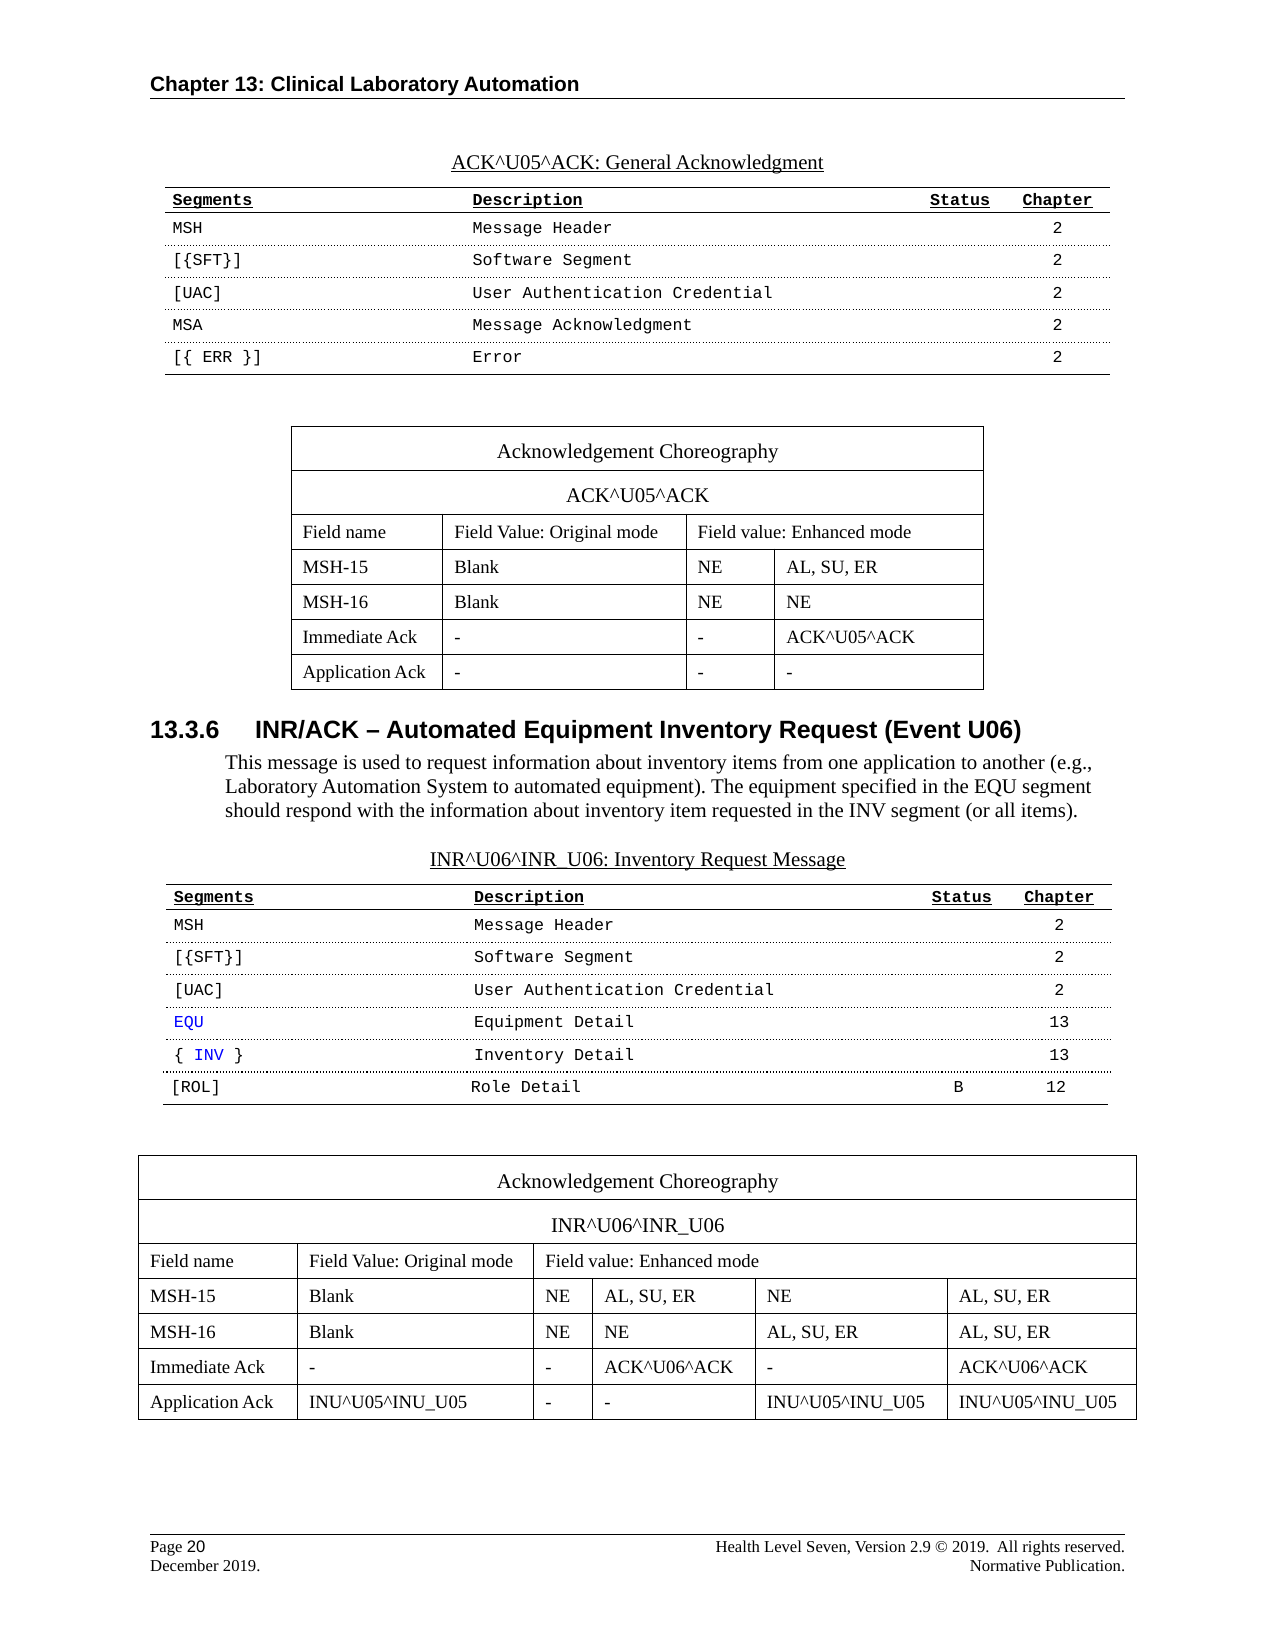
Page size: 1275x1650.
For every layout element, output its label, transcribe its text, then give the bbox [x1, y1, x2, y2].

table_cell Immediate Ack [292, 620, 442, 654]
subtitle INR/ACK – Automated Equipment Inventory Request (Event U06) [150, 715, 1125, 744]
table_cell NE [534, 1314, 592, 1348]
table_cell [{SFT}] [165, 245, 465, 277]
table_cell Role Detail [463, 1071, 913, 1104]
table_cell Blank [443, 550, 686, 584]
text INR^U06^INR_U06: Inventory Request Message [150, 847, 1125, 871]
table_cell - [775, 655, 983, 689]
table_cell 13 [1007, 1007, 1112, 1039]
table_cell NE [756, 1279, 947, 1313]
table_header Segments [166, 885, 467, 909]
table_cell NE [593, 1314, 755, 1348]
table_cell 2 [1005, 309, 1110, 342]
table_cell Field value: Enhanced mode [687, 515, 983, 548]
table_cell Blank [443, 585, 686, 619]
table_cell [915, 309, 1005, 342]
table_cell [917, 1039, 1007, 1071]
table_cell [UAC] [165, 277, 465, 309]
table_cell AL, SU, ER [775, 550, 983, 584]
table_cell [UAC] [166, 974, 467, 1007]
table_cell AL, SU, ER [756, 1314, 947, 1348]
table_cell MSH-15 [139, 1279, 297, 1313]
table_cell Message Header [465, 213, 915, 244]
table_cell User Authentication Credential [465, 277, 915, 309]
table_cell AL, SU, ER [948, 1279, 1136, 1313]
table_header Chapter [1005, 188, 1110, 212]
table_cell ACK^U05^ACK [775, 620, 983, 654]
table_cell Application Ack [292, 655, 442, 689]
table_cell 2 [1005, 342, 1110, 374]
table_cell Message Acknowledgment [465, 309, 915, 342]
table_cell Equipment Detail [467, 1007, 917, 1039]
table_cell Blank [298, 1314, 533, 1348]
table_cell B [913, 1071, 1003, 1104]
table_cell INR^U06^INR_U06 [139, 1200, 1136, 1243]
table_cell - [687, 620, 774, 654]
table_cell Field Value: Original mode [443, 515, 686, 548]
table_cell 2 [1007, 942, 1112, 974]
table_header Acknowledgement Choreography [292, 427, 983, 469]
table_cell NE [534, 1279, 592, 1313]
table_cell INU^U05^INU_U05 [948, 1385, 1136, 1418]
table_cell Application Ack [139, 1385, 297, 1418]
table_cell [{SFT}] [166, 942, 467, 974]
table_cell MSA [165, 309, 465, 342]
table_header Description [465, 188, 915, 212]
table_cell NE [687, 550, 774, 584]
table_cell - [593, 1385, 755, 1418]
table_cell 2 [1007, 974, 1112, 1007]
table_cell 13 [1007, 1039, 1112, 1071]
table_cell Field name [292, 515, 442, 548]
table_cell Software Segment [467, 942, 917, 974]
table_cell Field name [139, 1244, 297, 1278]
table_header Acknowledgement Choreography [139, 1156, 1136, 1199]
table_cell [915, 245, 1005, 277]
table_cell MSH-16 [292, 585, 442, 619]
table_cell - [298, 1349, 533, 1383]
table_cell INU^U05^INU_U05 [298, 1385, 533, 1418]
table_cell MSH-16 [139, 1314, 297, 1348]
table_cell { INV } [166, 1039, 467, 1071]
table_cell NE [775, 585, 983, 619]
table_cell INU^U05^INU_U05 [756, 1385, 947, 1418]
table_cell - [687, 655, 774, 689]
table_cell [915, 213, 1005, 244]
table_header Status [915, 188, 1005, 212]
table_cell - [443, 655, 686, 689]
table_cell Field Value: Original mode [298, 1244, 533, 1278]
table_cell [915, 277, 1005, 309]
table_cell AL, SU, ER [593, 1279, 755, 1313]
table_cell - [534, 1349, 592, 1383]
table_cell ACK^U05^ACK [292, 471, 983, 513]
table_cell [917, 910, 1007, 942]
table_cell Field value: Enhanced mode [534, 1244, 1136, 1278]
table_cell Error [465, 342, 915, 374]
table_cell 2 [1005, 213, 1110, 244]
text ACK^U05^ACK: General Acknowledgment [150, 150, 1125, 174]
table_cell Software Segment [465, 245, 915, 277]
table_cell Blank [298, 1279, 533, 1313]
table_cell 2 [1005, 277, 1110, 309]
table_cell 2 [1007, 910, 1112, 942]
table_cell EQU [166, 1007, 467, 1039]
table_cell [917, 974, 1007, 1007]
table_cell [{ ERR }] [165, 342, 465, 374]
table_cell Immediate Ack [139, 1349, 297, 1383]
table_header Chapter [1007, 885, 1112, 909]
table_cell NE [687, 585, 774, 619]
table_cell - [534, 1385, 592, 1418]
table_cell [917, 1007, 1007, 1039]
table_cell AL, SU, ER [948, 1314, 1136, 1348]
table_cell MSH [166, 910, 467, 942]
text This message is used to request information about inventory items from one application to another (e.g., Laboratory Automation System to automated equipment). The equipment specified in the EQU segment should respond with the information about inventory item requested in the INV segment (or all items). [225, 750, 1125, 822]
table_cell User Authentication Credential [467, 974, 917, 1007]
table_cell ACK^U06^ACK [593, 1349, 755, 1383]
table_cell 2 [1005, 245, 1110, 277]
table_cell [ROL] [163, 1071, 463, 1104]
table_cell - [756, 1349, 947, 1383]
table_cell MSH [165, 213, 465, 244]
table_header Segments [165, 188, 465, 212]
table_cell 12 [1003, 1071, 1108, 1104]
table_header Description [467, 885, 917, 909]
table_cell Inventory Detail [467, 1039, 917, 1071]
table_cell MSH-15 [292, 550, 442, 584]
table_cell Message Header [467, 910, 917, 942]
table_cell ACK^U06^ACK [948, 1349, 1136, 1383]
table_header Status [917, 885, 1007, 909]
table_cell - [443, 620, 686, 654]
table_cell [917, 942, 1007, 974]
table_cell [915, 342, 1005, 374]
